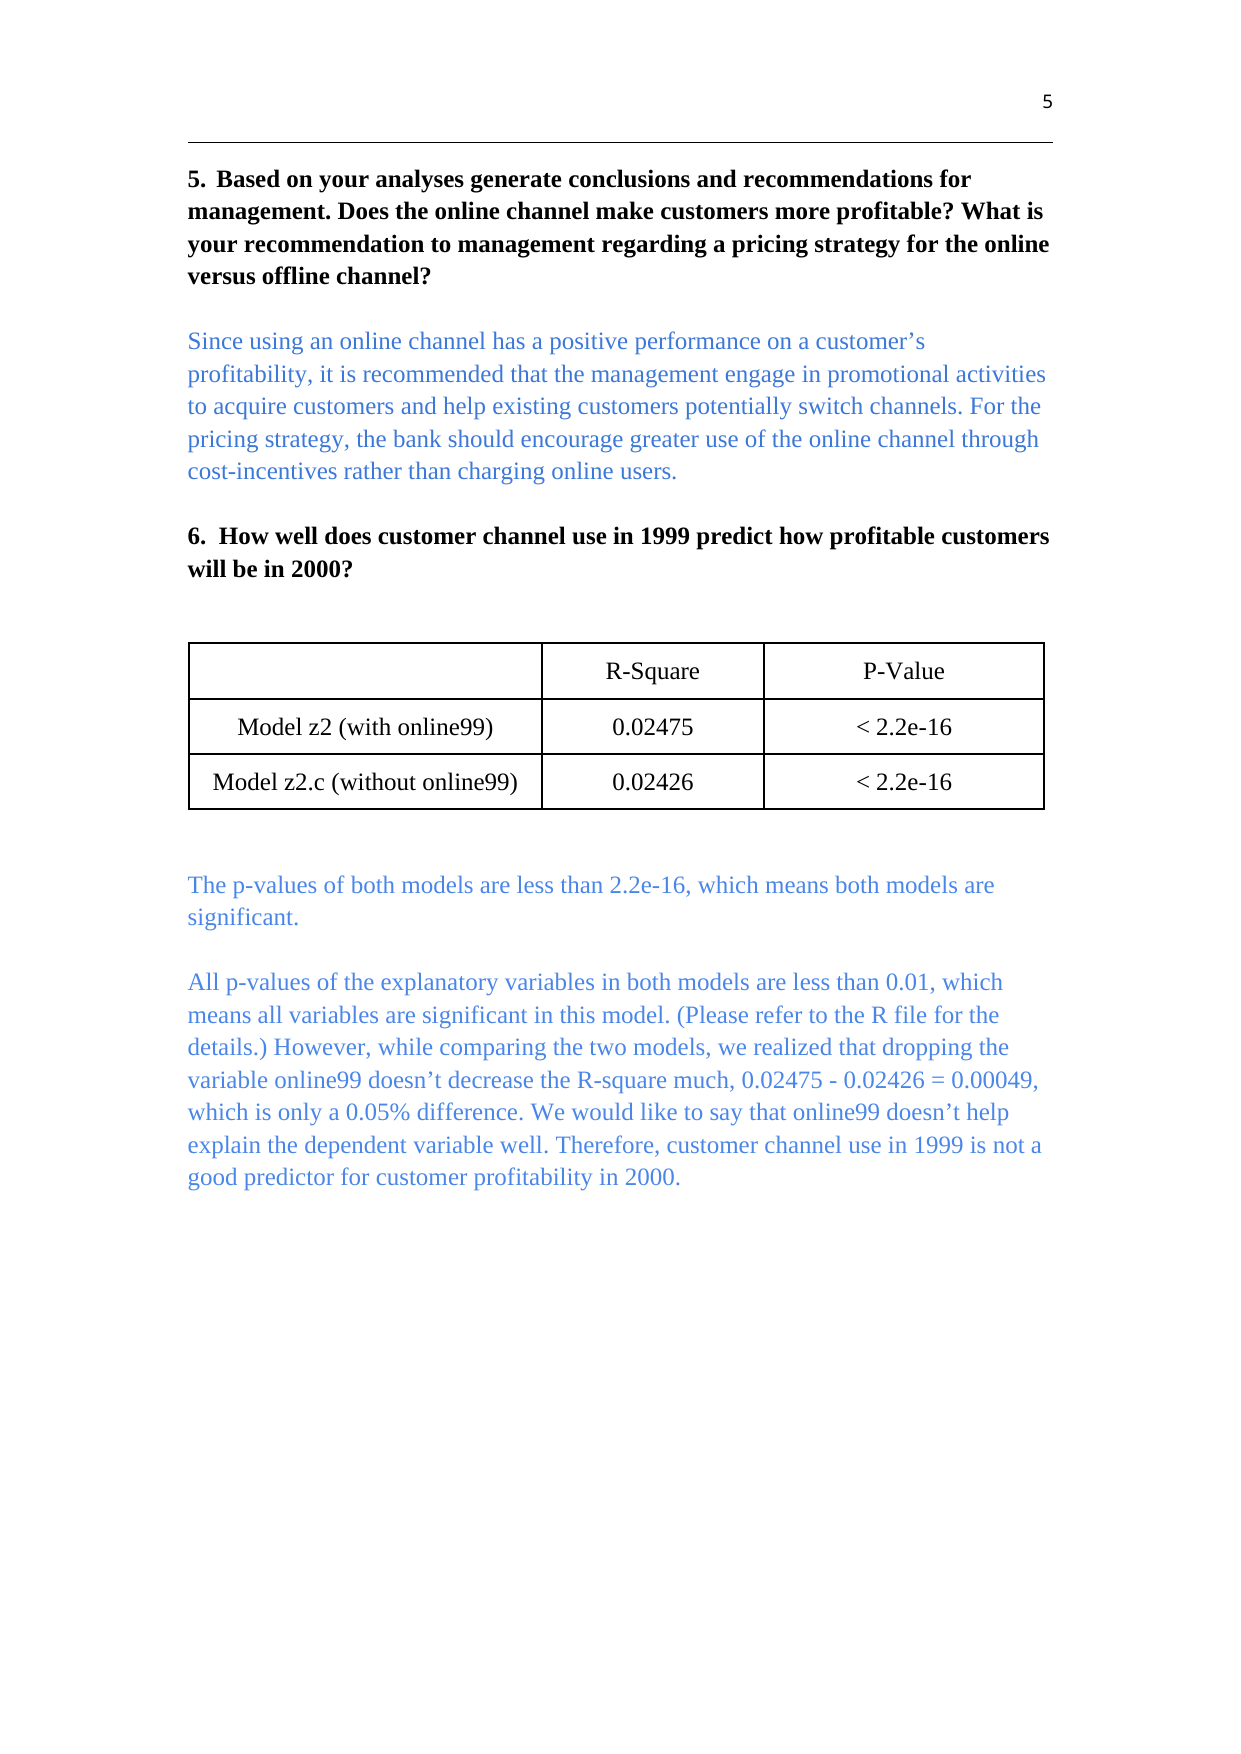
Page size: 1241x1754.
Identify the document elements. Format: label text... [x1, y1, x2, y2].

table_cell 0.02426 [543, 755, 763, 808]
text All p-values of the explanatory variables in both models are less than 0.01, which means all variables are significant in this model. (Please refer to the R file for the details.) However, while comparing the two models, we realized that dropping the variable online99 doesn’t decrease the R-square much, 0.02475 - 0.02426 = 0.00049, which is only a 0.05% difference. We would like to say that online99 doesn’t help explain the dependent variable well. Therefore, customer channel use in 1999 is not a good predictor for customer profitability in 2000. [187, 965, 1053, 1193]
table_cell 0.02475 [543, 700, 763, 753]
text 5. Based on your analyses generate conclusions and recommendations for management. Does the online channel make customers more profitable? What is your recommendation to management regarding a pricing strategy for the online versus offline channel? [187, 162, 1053, 292]
table_cell Model z2 (with online99) [190, 700, 541, 753]
table_header R-Square [543, 644, 763, 697]
table_header P-Value [765, 644, 1043, 697]
table_cell < 2.2e-16 [765, 755, 1043, 808]
text Since using an online channel has a positive performance on a customer’s profitability, it is recommended that the management engage in promotional activities to acquire customers and help existing customers potentially switch channels. For the pricing strategy, the bank should encourage greater use of the online channel through cost-incentives rather than charging online users. [187, 324, 1053, 487]
table_header [190, 644, 541, 697]
table_cell Model z2.c (without online99) [190, 755, 541, 808]
text 6. How well does customer channel use in 1999 predict how profitable customers will be in 2000? [187, 519, 1053, 584]
table_cell < 2.2e-16 [765, 700, 1043, 753]
text The p-values of both models are less than 2.2e-16, which means both models are significant. [187, 868, 1053, 933]
